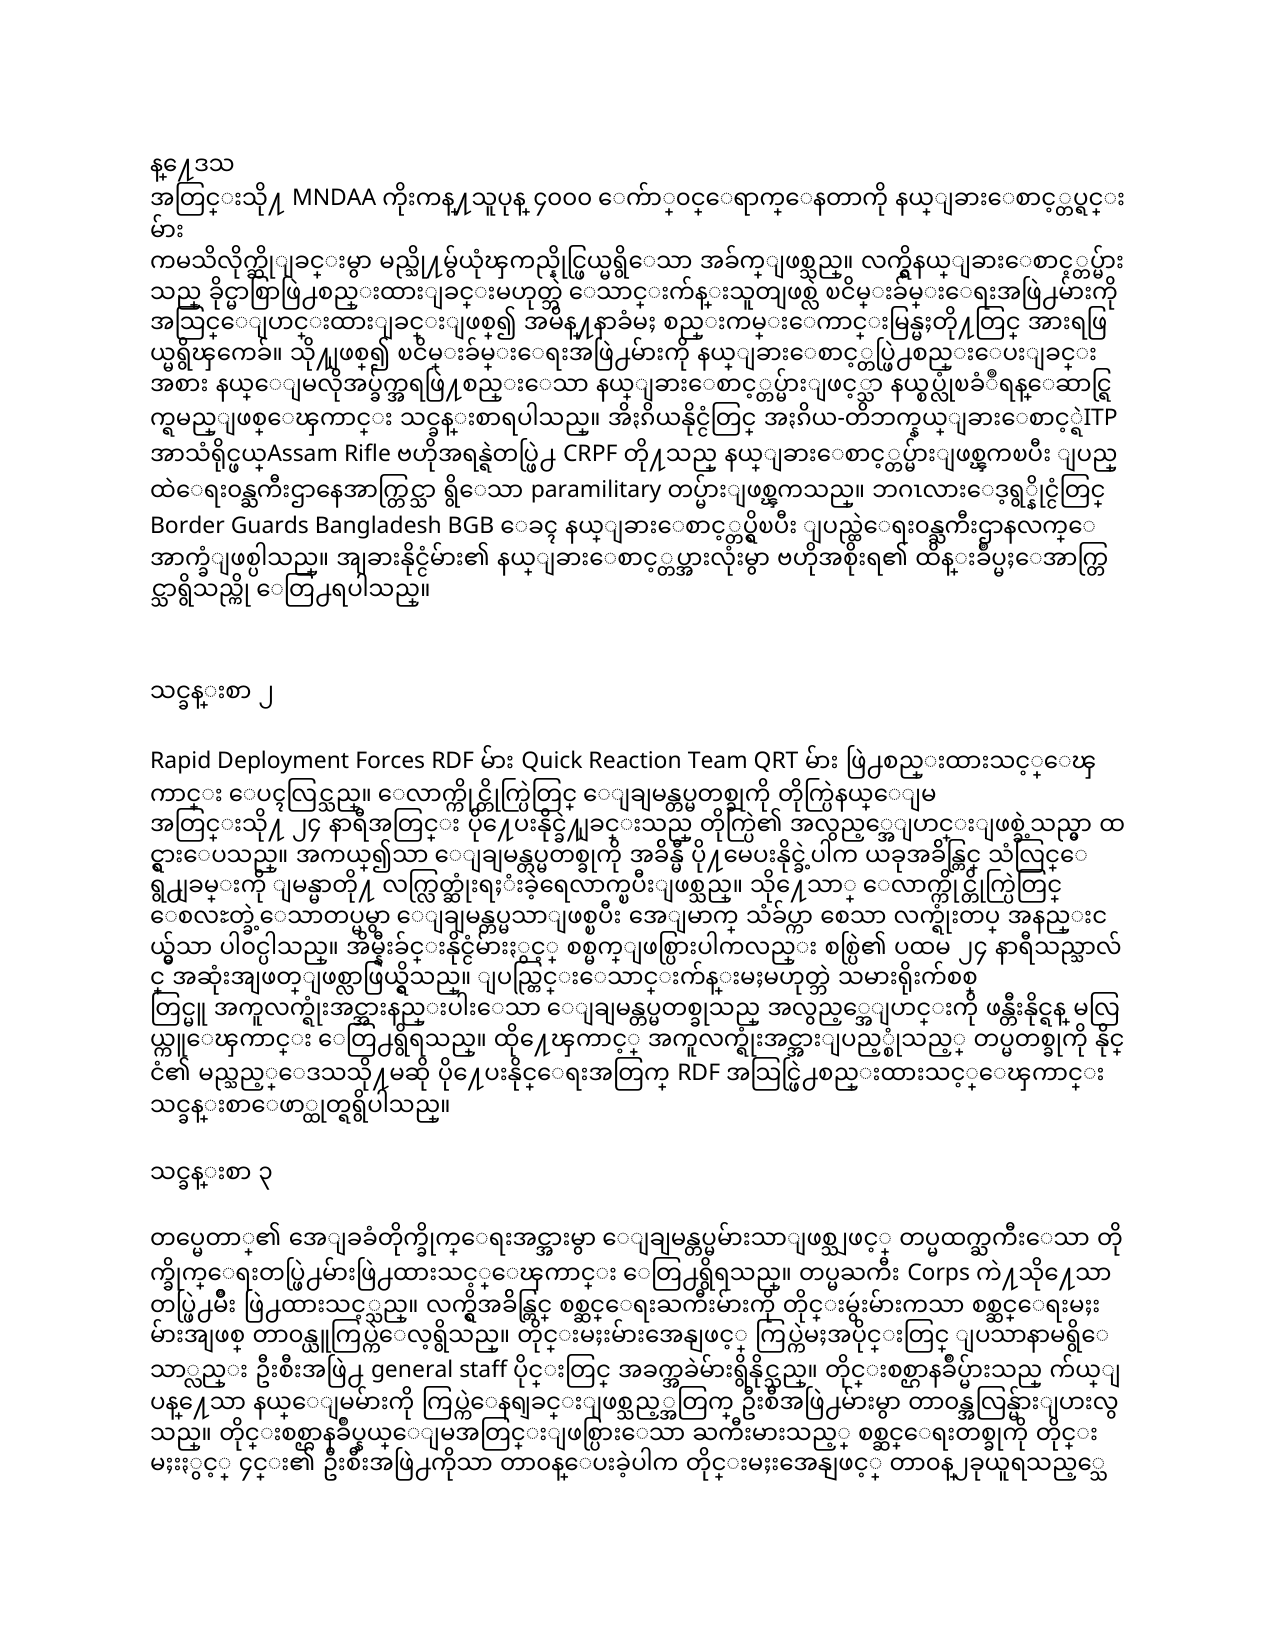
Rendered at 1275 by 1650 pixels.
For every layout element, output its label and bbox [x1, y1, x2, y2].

text [150, 150, 1125, 1476]
